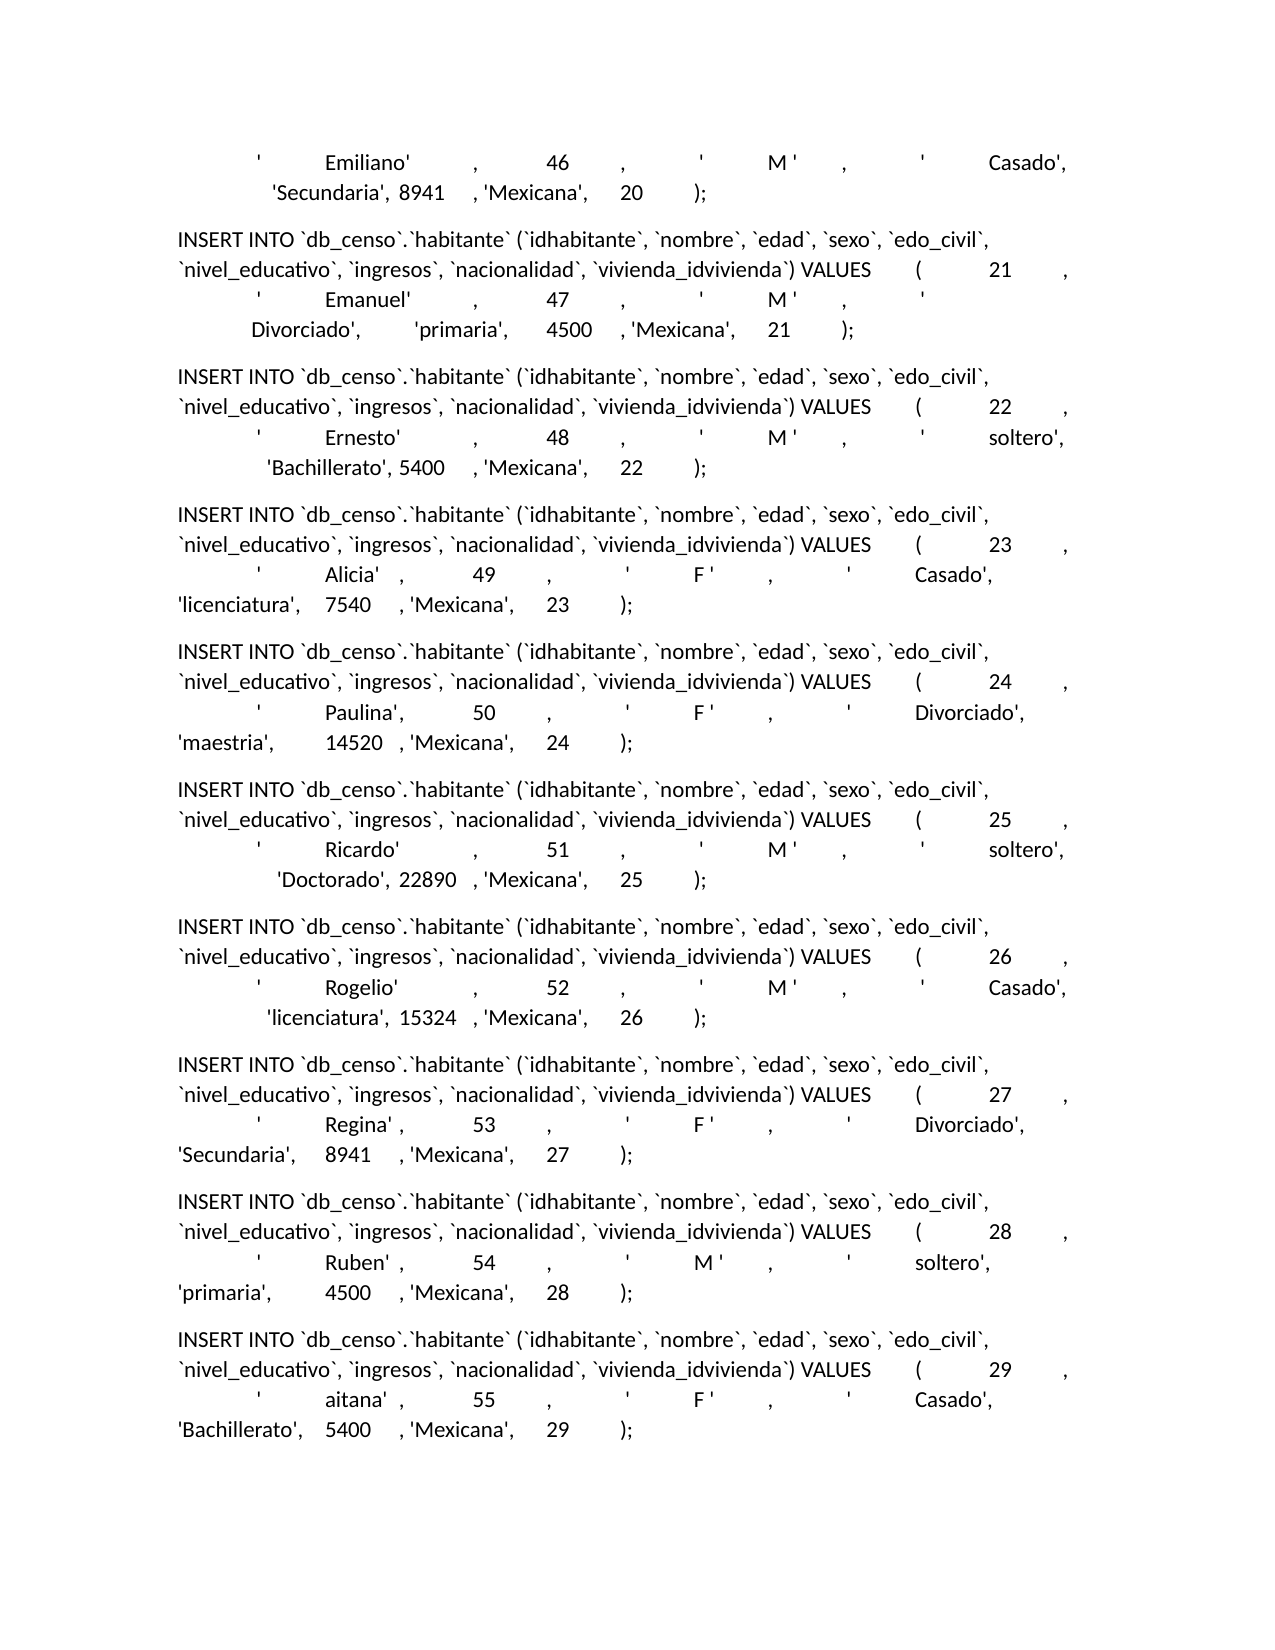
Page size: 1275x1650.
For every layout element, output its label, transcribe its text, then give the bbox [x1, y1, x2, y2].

text INSERT INTO `db_censo`.`habitante` (`idhabitante`, `nombre`, `edad`, `sexo`, `edo_civil`, `nivel_educativo`, `ingresos`, `nacionalidad`, `vivienda_idvivienda`) VALUES ( 22 , ' Ernesto' , 48 , ' M ' , ' soltero', 'Bachillerato', 5400 , 'Mexicana', 22 ); [177, 362, 1098, 481]
text INSERT INTO `db_censo`.`habitante` (`idhabitante`, `nombre`, `edad`, `sexo`, `edo_civil`, `nivel_educativo`, `ingresos`, `nacionalidad`, `vivienda_idvivienda`) VALUES ( 24 , ' Paulina' , 50 , ' F ' , ' Divorciado', 'maestria', 14520 , 'Mexicana', 24 ); [177, 637, 1098, 756]
text INSERT INTO `db_censo`.`habitante` (`idhabitante`, `nombre`, `edad`, `sexo`, `edo_civil`, `nivel_educativo`, `ingresos`, `nacionalidad`, `vivienda_idvivienda`) VALUES ( 26 , ' Rogelio' , 52 , ' M ' , ' Casado', 'licenciatura', 15324 , 'Mexicana', 26 ); [177, 912, 1098, 1031]
text INSERT INTO `db_censo`.`habitante` (`idhabitante`, `nombre`, `edad`, `sexo`, `edo_civil`, `nivel_educativo`, `ingresos`, `nacionalidad`, `vivienda_idvivienda`) VALUES ( 29 , ' aitana' , 55 , ' F ' , ' Casado', 'Bachillerato', 5400 , 'Mexicana', 29 ); [177, 1325, 1098, 1443]
text INSERT INTO `db_censo`.`habitante` (`idhabitante`, `nombre`, `edad`, `sexo`, `edo_civil`, `nivel_educativo`, `ingresos`, `nacionalidad`, `vivienda_idvivienda`) VALUES ( 27 , ' Regina' , 53 , ' F ' , ' Divorciado', 'Secundaria', 8941 , 'Mexicana', 27 ); [177, 1050, 1098, 1168]
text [177, 148, 1098, 206]
text INSERT INTO `db_censo`.`habitante` (`idhabitante`, `nombre`, `edad`, `sexo`, `edo_civil`, `nivel_educativo`, `ingresos`, `nacionalidad`, `vivienda_idvivienda`) VALUES ( 21 , ' Emanuel' , 47 , ' M ' , ' Divorciado', 'primaria', 4500 , 'Mexicana', 21 ); [177, 225, 1098, 343]
text INSERT INTO `db_censo`.`habitante` (`idhabitante`, `nombre`, `edad`, `sexo`, `edo_civil`, `nivel_educativo`, `ingresos`, `nacionalidad`, `vivienda_idvivienda`) VALUES ( 25 , ' Ricardo' , 51 , ' M ' , ' soltero', 'Doctorado', 22890 , 'Mexicana', 25 ); [177, 775, 1098, 893]
text INSERT INTO `db_censo`.`habitante` (`idhabitante`, `nombre`, `edad`, `sexo`, `edo_civil`, `nivel_educativo`, `ingresos`, `nacionalidad`, `vivienda_idvivienda`) VALUES ( 23 , ' Alicia' , 49 , ' F ' , ' Casado', 'licenciatura', 7540 , 'Mexicana', 23 ); [177, 500, 1098, 618]
text INSERT INTO `db_censo`.`habitante` (`idhabitante`, `nombre`, `edad`, `sexo`, `edo_civil`, `nivel_educativo`, `ingresos`, `nacionalidad`, `vivienda_idvivienda`) VALUES ( 28 , ' Ruben' , 54 , ' M ' , ' soltero', 'primaria', 4500 , 'Mexicana', 28 ); [177, 1187, 1098, 1306]
